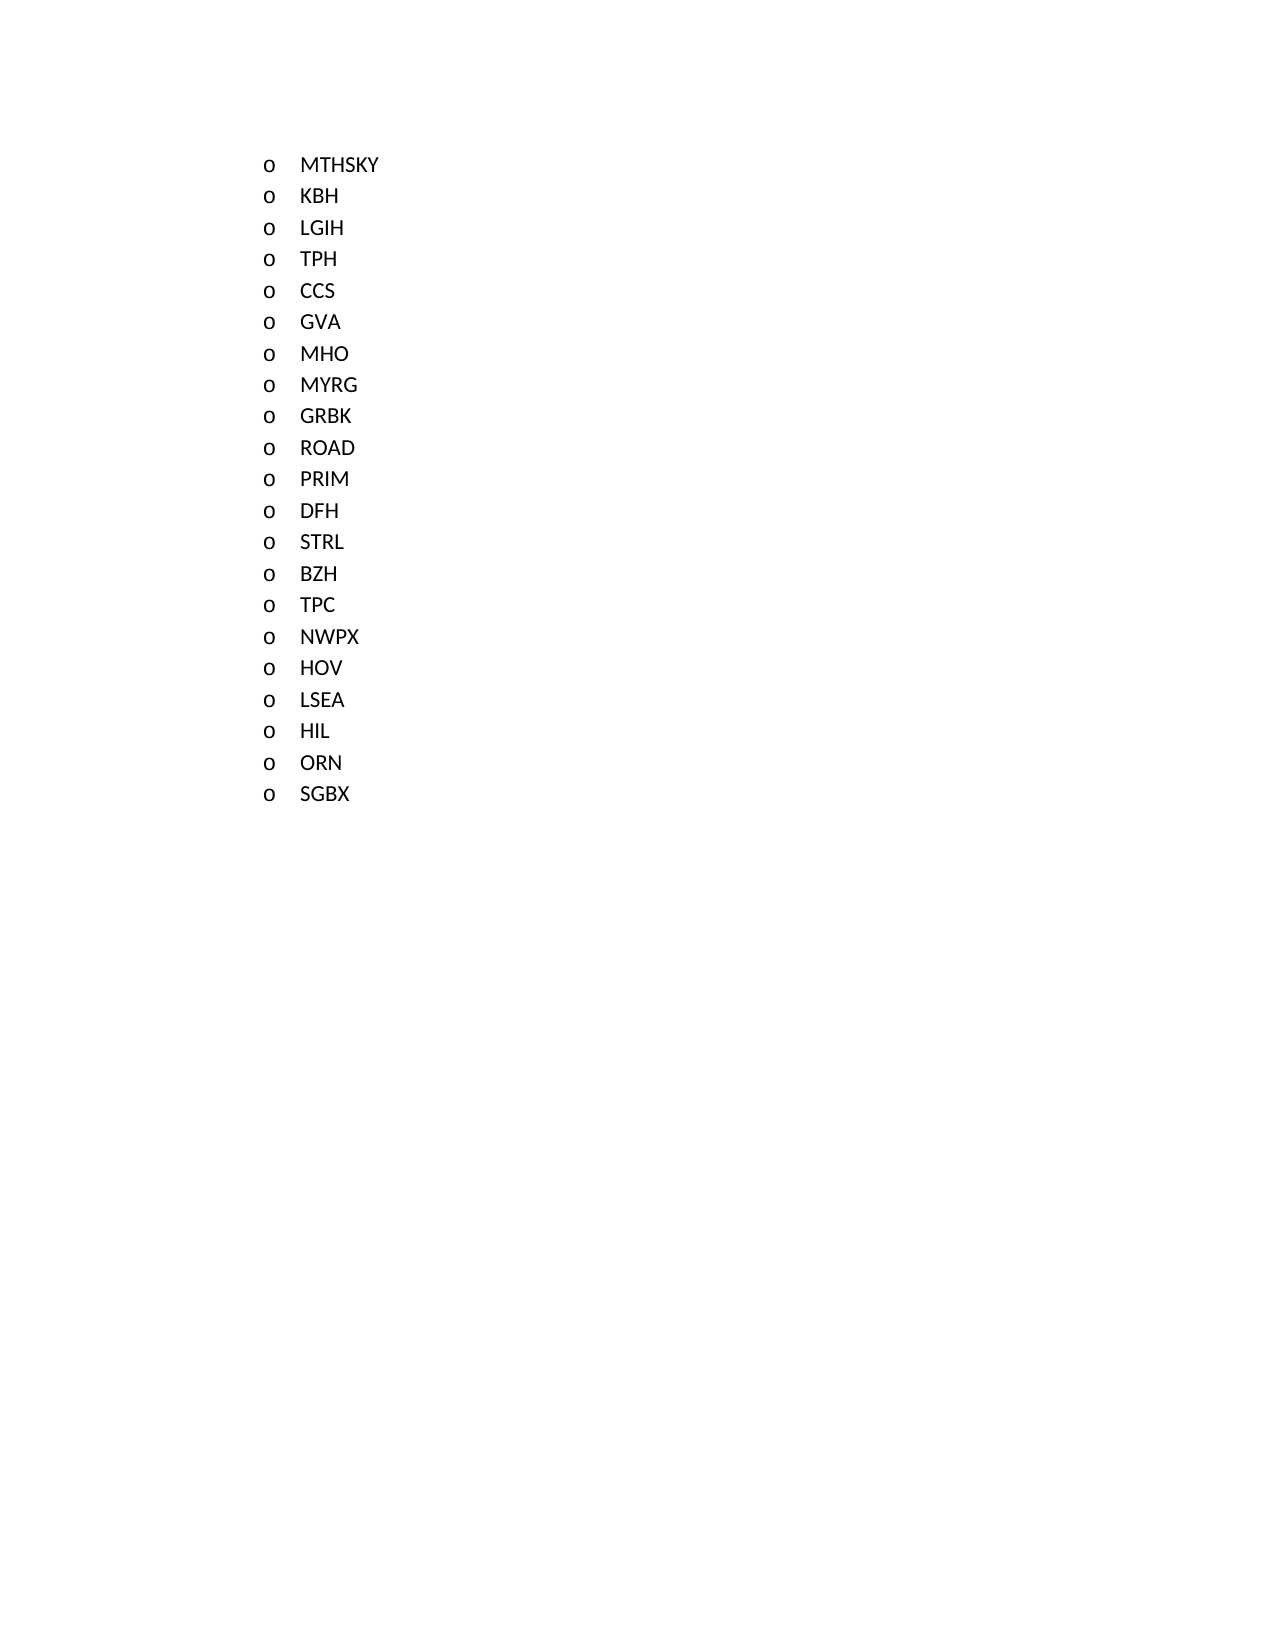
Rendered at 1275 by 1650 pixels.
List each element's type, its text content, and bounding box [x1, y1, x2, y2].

list MTHSKY [262, 150, 1125, 179]
list ORN [262, 748, 1125, 777]
list ROAD [262, 433, 1125, 462]
list MHO [262, 339, 1125, 368]
list KBH [262, 181, 1125, 211]
list MYRG [262, 370, 1125, 399]
list STRL [262, 527, 1125, 557]
list LSEA [262, 685, 1125, 714]
list DFH [262, 496, 1125, 525]
list GRBK [262, 402, 1125, 431]
list BZH [262, 559, 1125, 588]
list TPH [262, 244, 1125, 273]
list NWPX [262, 622, 1125, 651]
list SGBX [262, 779, 1125, 808]
list TPC [262, 590, 1125, 619]
list PRIM [262, 464, 1125, 494]
list GVA [262, 307, 1125, 336]
list LGIH [262, 213, 1125, 242]
list HIL [262, 716, 1125, 745]
list CCS [262, 276, 1125, 305]
list HOV [262, 653, 1125, 682]
